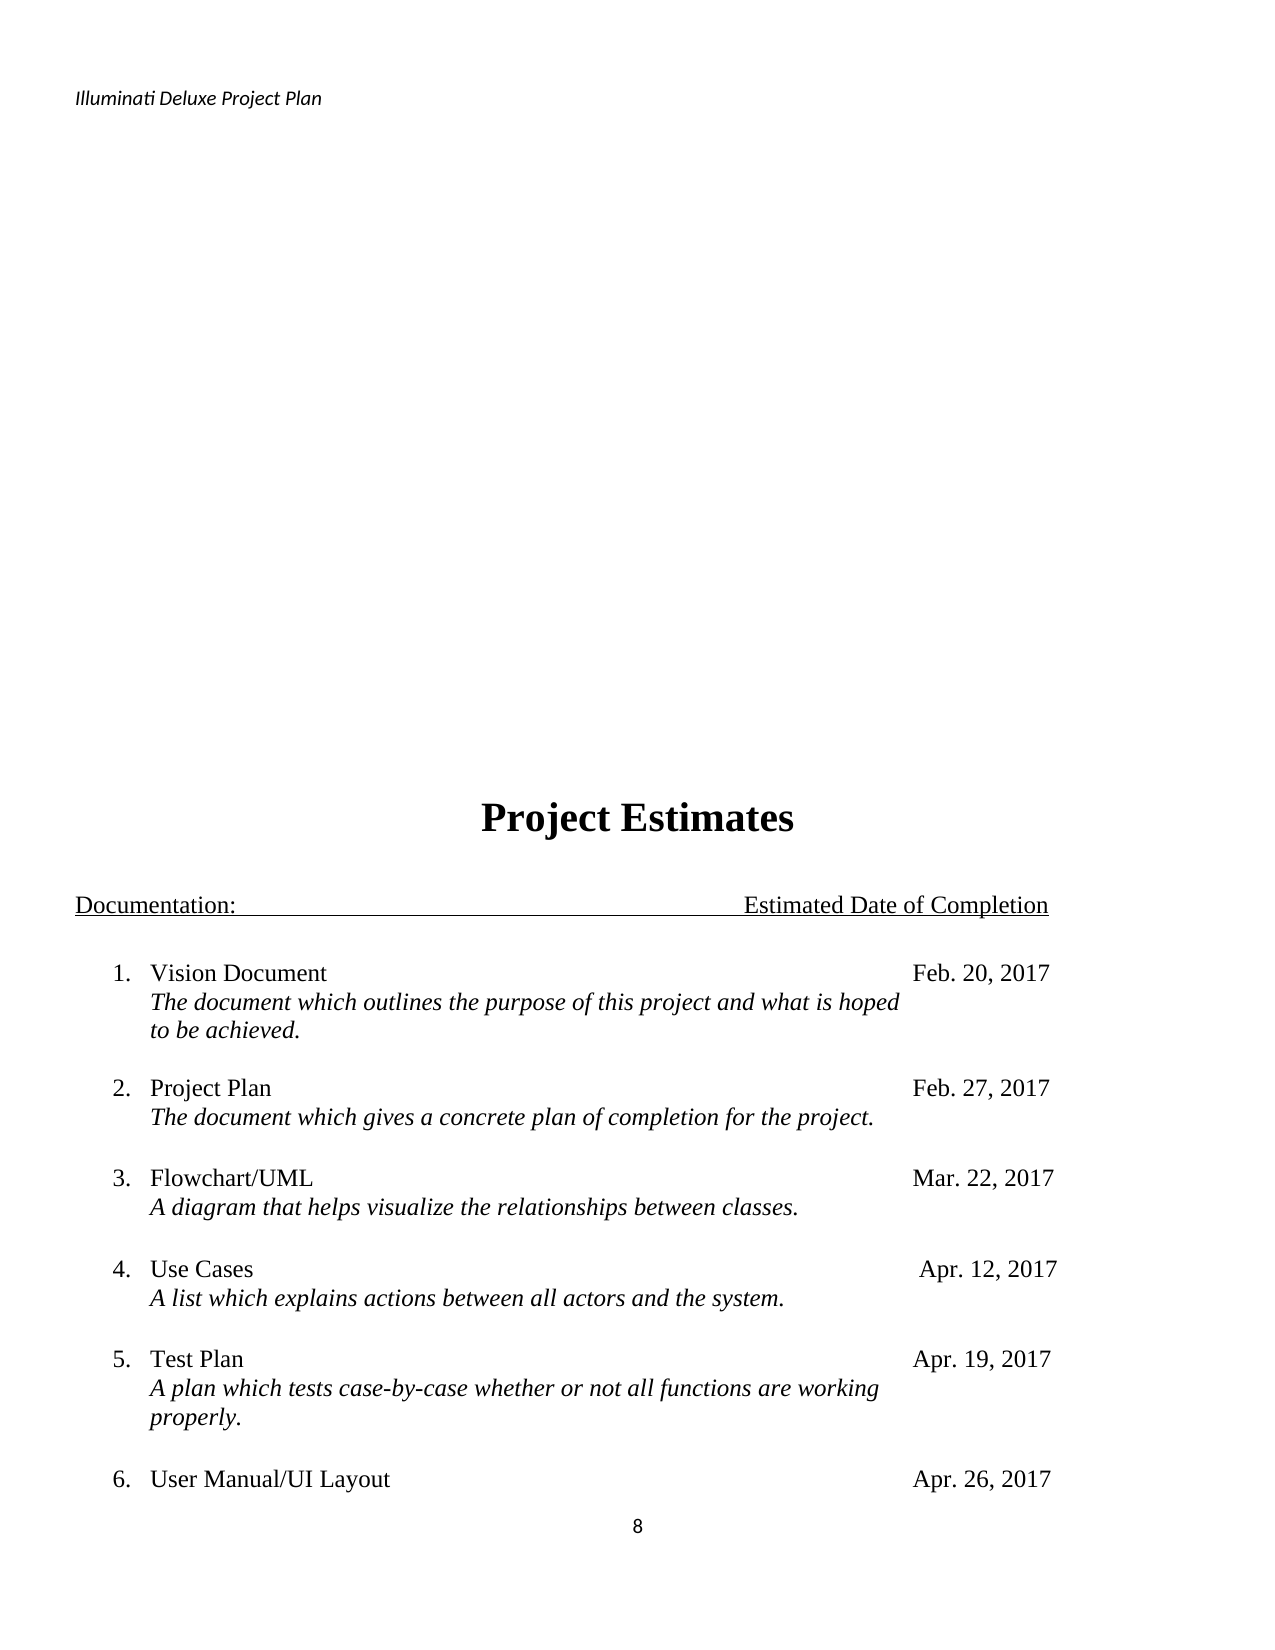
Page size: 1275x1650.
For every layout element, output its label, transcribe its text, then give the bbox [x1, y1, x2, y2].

list A diagram that helps visualize the relationships between classes. [150, 1192, 1200, 1221]
list properly. [150, 1402, 1200, 1431]
list to be achieved. [150, 1015, 1200, 1044]
list The document which gives a concrete plan of completion for the project. [150, 1102, 1200, 1130]
list The document which outlines the purpose of this project and what is hoped [150, 987, 1200, 1015]
text Project Estimates [75, 792, 1200, 840]
list Project Plan Feb. 27, 2017 [112, 1073, 1200, 1102]
list A plan which tests case-by-case whether or not all functions are working [150, 1373, 1200, 1402]
list A list which explains actions between all actors and the system. [150, 1283, 1200, 1311]
list Test Plan Apr. 19, 2017 [112, 1344, 1200, 1373]
list Vision Document Feb. 20, 2017 [112, 958, 1200, 987]
list User Manual/UI Layout Apr. 26, 2017 [112, 1464, 1200, 1492]
list Use Cases Apr. 12, 2017 [112, 1254, 1200, 1283]
list Flowchart/UML Mar. 22, 2017 [112, 1163, 1200, 1192]
text Documentation: Estimated Date of Completion [75, 890, 1200, 919]
